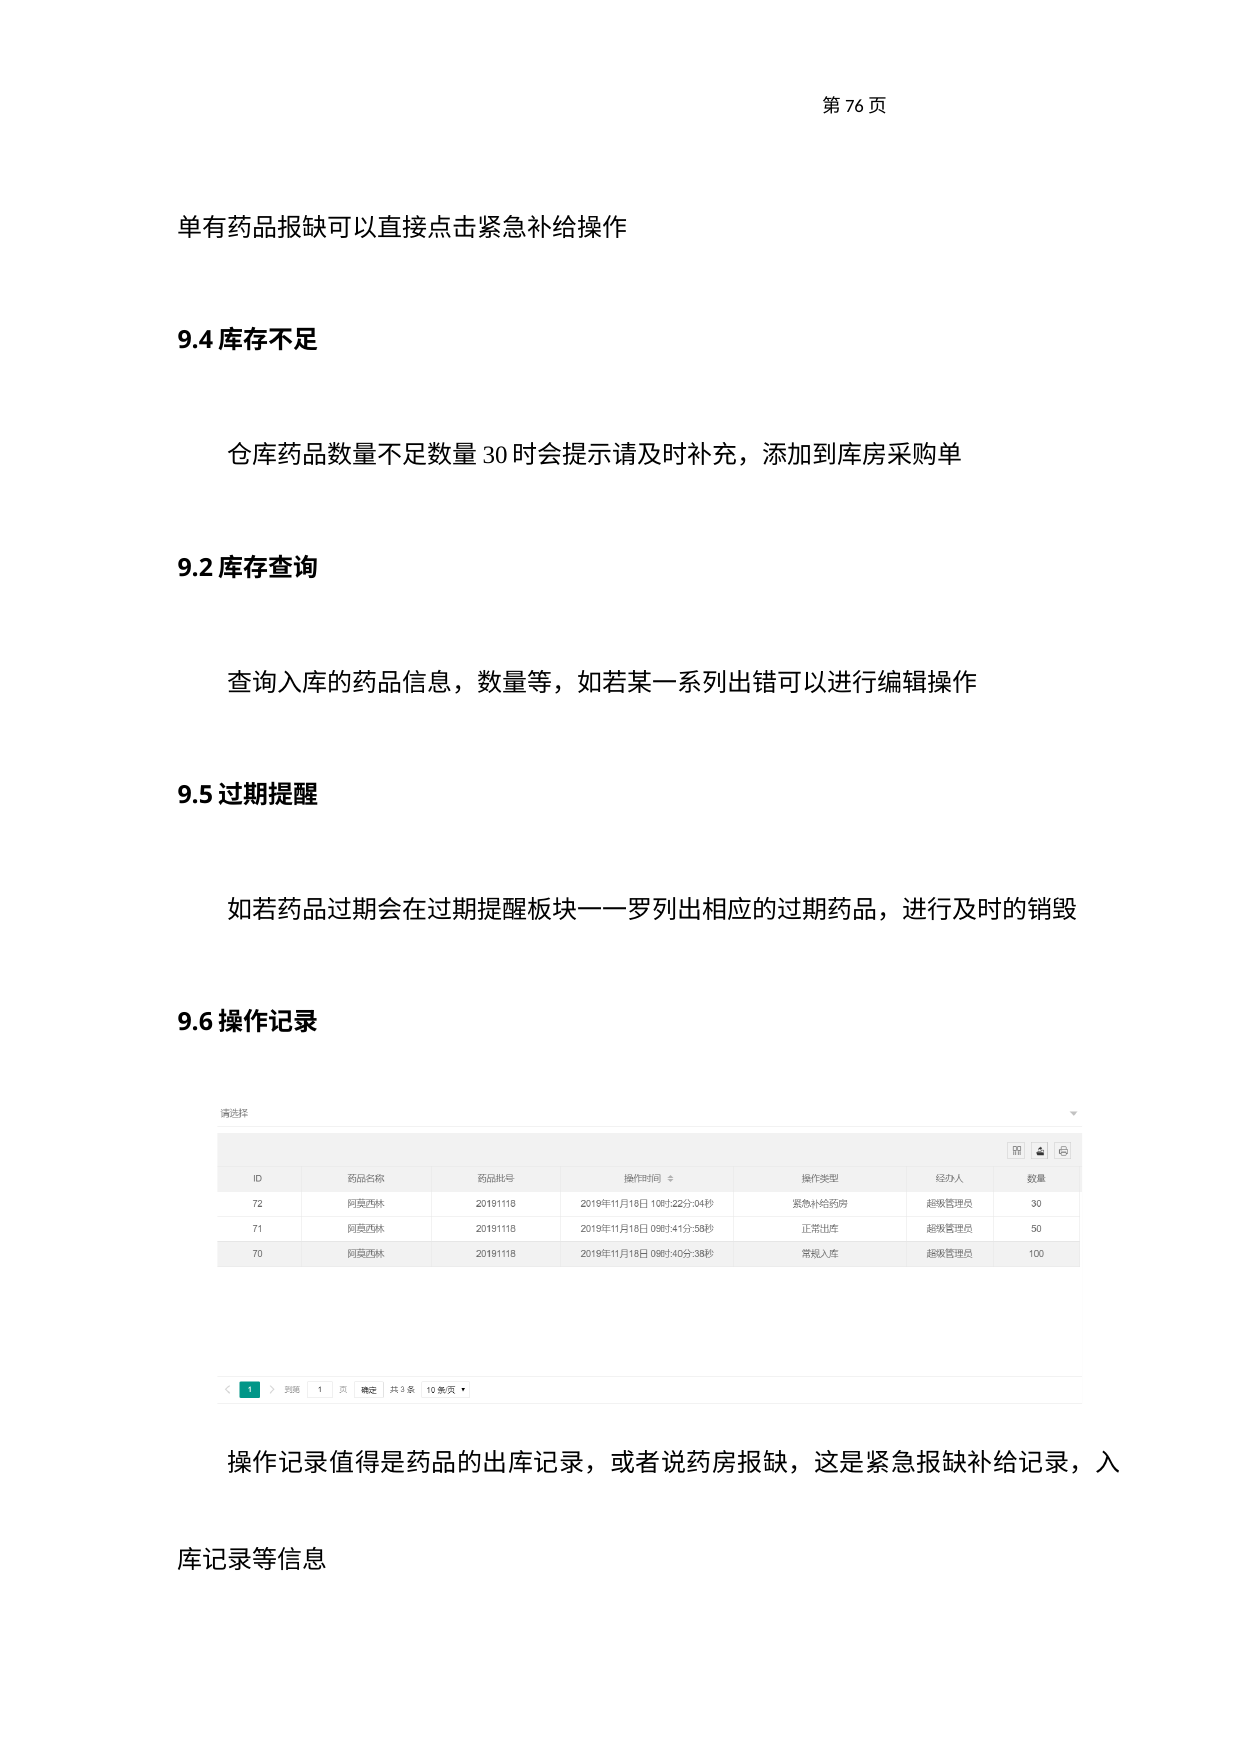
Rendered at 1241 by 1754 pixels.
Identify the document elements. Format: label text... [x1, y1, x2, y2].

subtitle 9.4库存不足 [177, 305, 1122, 370]
subtitle 9.5过期提醒 [177, 760, 1122, 825]
text 查询入库的药品信息，数量等，如若某一系列出错可以进行编辑操作 [177, 648, 1122, 713]
subtitle 9.2库存查询 [177, 533, 1122, 598]
subtitle 9.6操作记录 [177, 987, 1122, 1052]
text 仓库药品数量不足数量30时会提示请及时补充，添加到库房采购单 [177, 420, 1122, 485]
text 如若药品过期会在过期提醒板块一一罗列出相应的过期药品，进行及时的销毁 [177, 875, 1122, 940]
text 操作记录值得是药品的出库记录，或者说药房报缺，这是紧急报缺补给记录，入库记录等信息 [177, 1428, 1122, 1590]
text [177, 193, 1122, 258]
picture [217, 1102, 1083, 1404]
